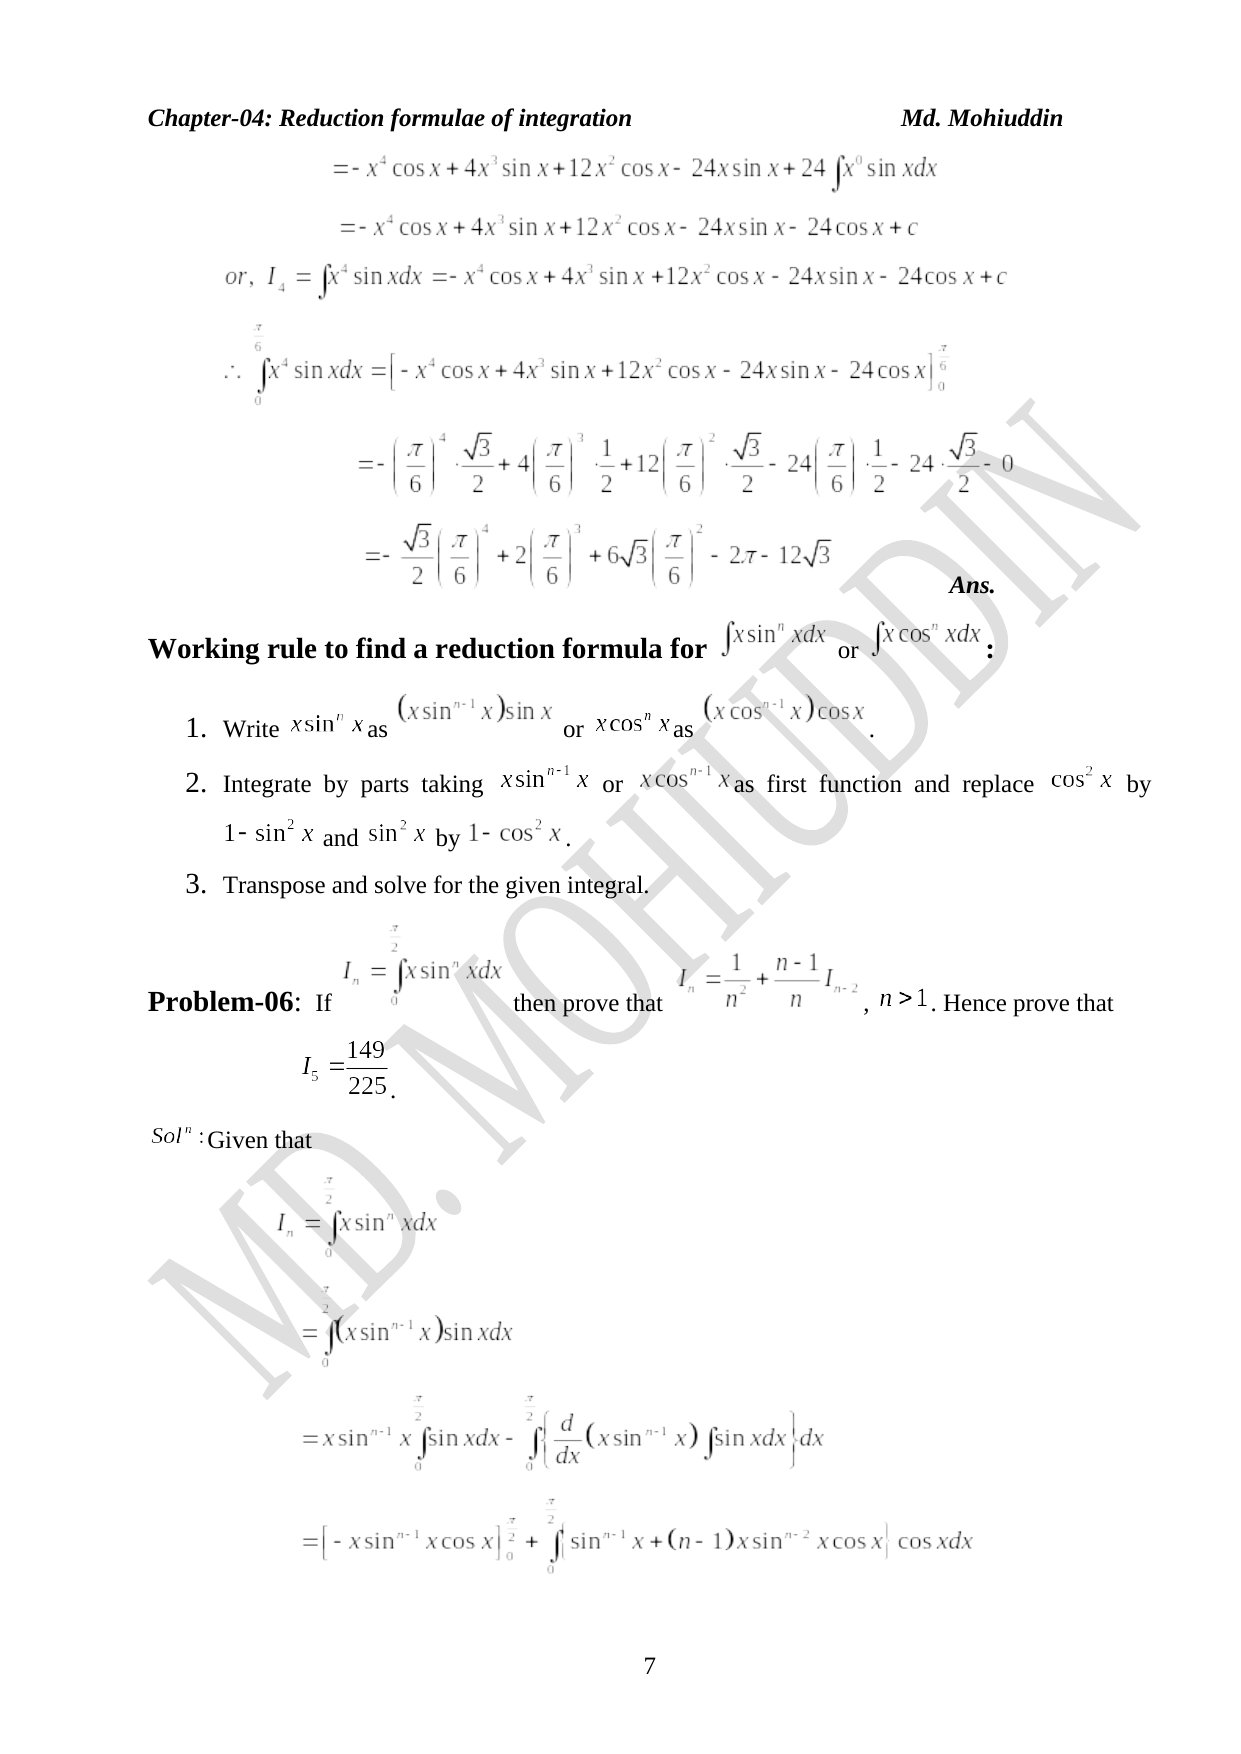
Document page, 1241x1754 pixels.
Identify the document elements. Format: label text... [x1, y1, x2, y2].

list Transpose and solve for the given integral. [185, 866, 1152, 899]
text Ans. [298, 516, 1152, 598]
list Integrate by parts taking or as first function and replace by and by . [185, 760, 1152, 852]
text Problem-06: If then prove that , . Hence prove that [148, 916, 1152, 1018]
text Working rule to find a reduction formula for or : [148, 613, 1152, 665]
list Write as or as . [185, 692, 1152, 743]
text . [223, 1035, 1152, 1104]
text Given that [148, 1118, 1152, 1154]
